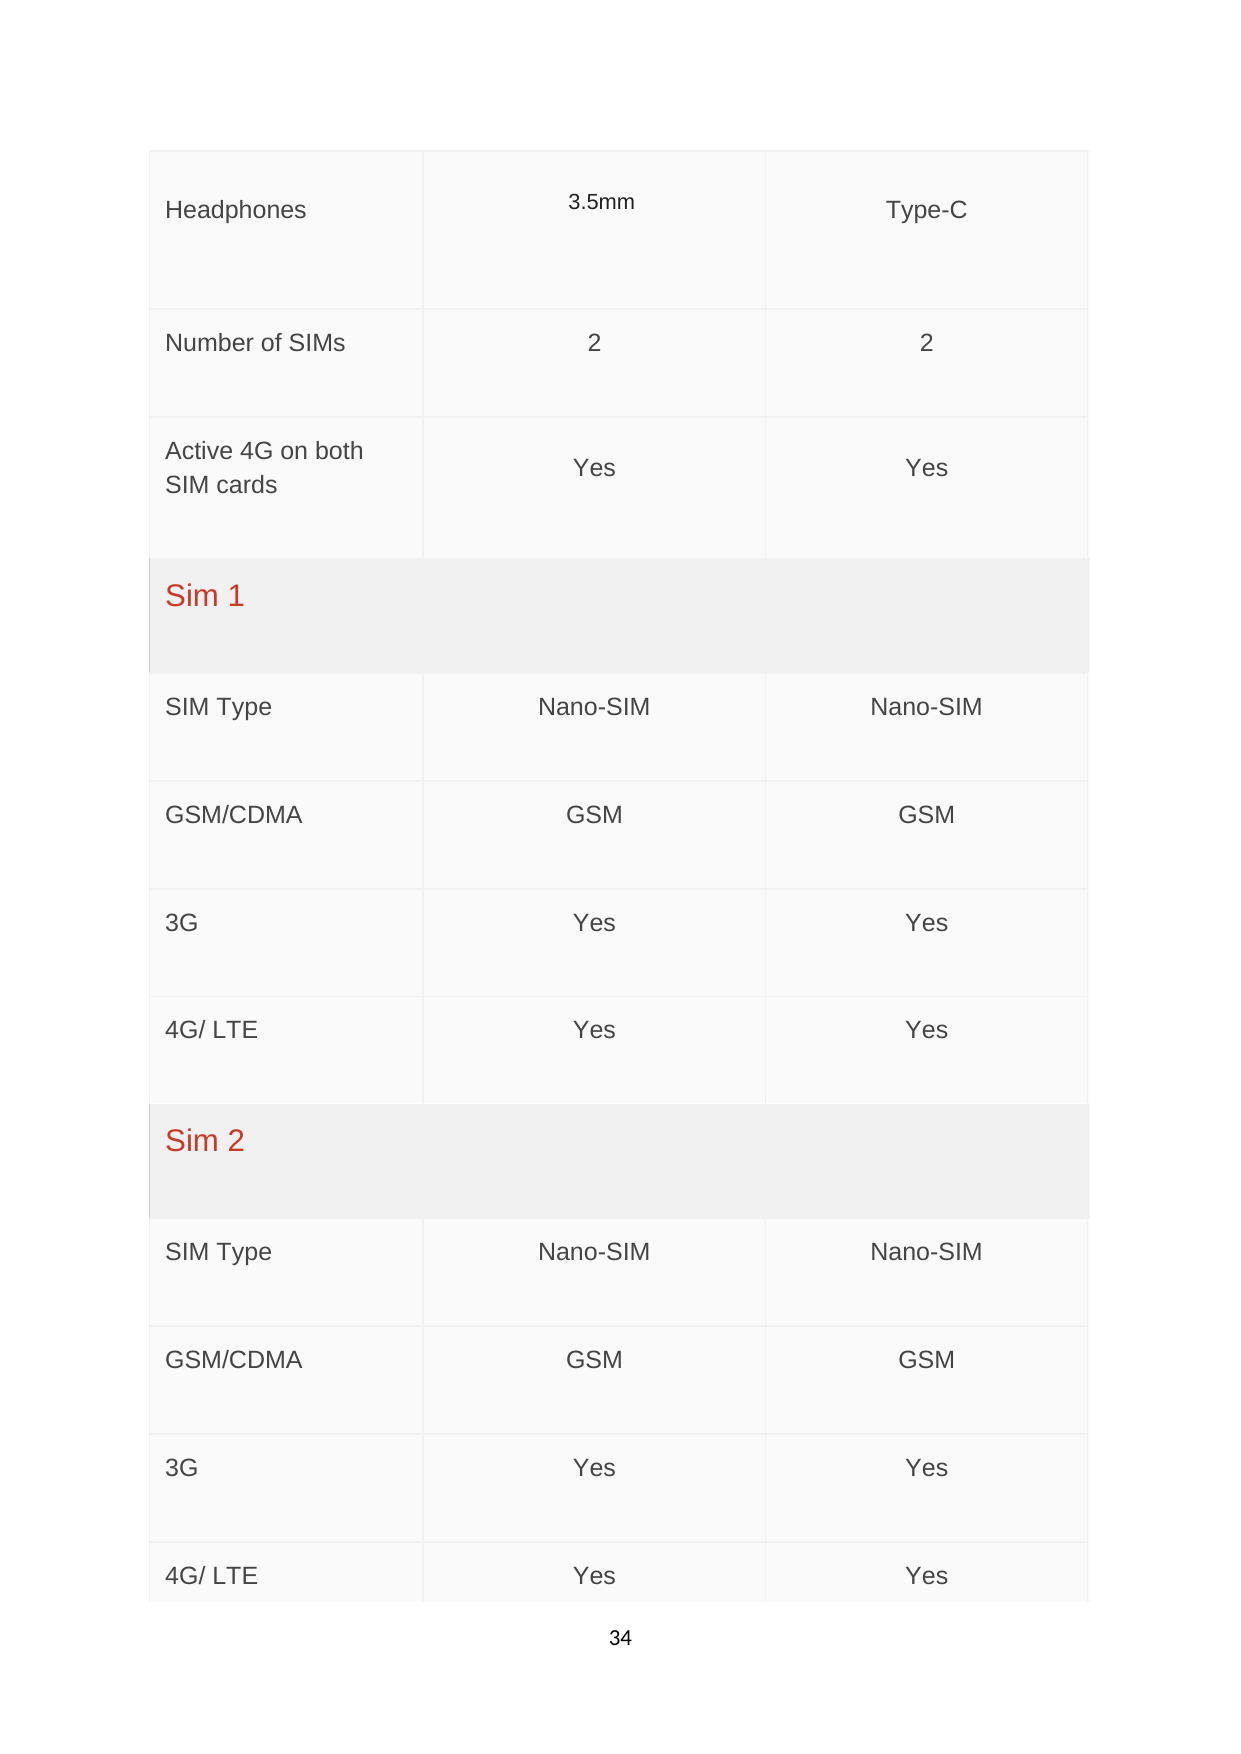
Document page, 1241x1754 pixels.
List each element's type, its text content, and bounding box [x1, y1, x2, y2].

table_cell Active 4G on both SIM cards [150, 418, 422, 558]
table_cell 3G [150, 890, 422, 996]
table_cell Type-C [766, 152, 1087, 308]
table_cell Yes [766, 890, 1087, 996]
table_cell GSM/CDMA [150, 782, 422, 888]
table_cell SIM Type [150, 1219, 422, 1325]
table_cell Yes [766, 997, 1087, 1103]
table_cell Yes [424, 890, 765, 996]
table_cell GSM [424, 782, 765, 888]
table_cell 2 [424, 310, 765, 416]
table_cell Yes [766, 418, 1087, 558]
table_cell GSM [766, 782, 1087, 888]
table_cell Yes [424, 418, 765, 558]
table_cell 4G/ LTE [150, 997, 422, 1103]
table_cell Yes [424, 1435, 765, 1541]
table_cell 2 [766, 310, 1087, 416]
table_cell GSM [766, 1327, 1087, 1433]
table_cell GSM/CDMA [150, 1327, 422, 1433]
table_cell Nano-SIM [424, 674, 765, 780]
table_cell SIM Type [150, 674, 422, 780]
table_cell GSM [424, 1327, 765, 1433]
table_cell Yes [424, 997, 765, 1103]
table_cell 4G/ LTE [150, 1543, 422, 1602]
table_cell Nano-SIM [766, 1219, 1087, 1325]
table_cell Yes [424, 1543, 765, 1602]
table_cell Sim 2 [150, 1105, 1089, 1218]
table_cell Sim 1 [150, 560, 1089, 672]
table_cell Yes [766, 1543, 1087, 1602]
table_cell Nano-SIM [424, 1219, 765, 1325]
table_cell Headphones [150, 152, 422, 308]
table_cell 3.5mm [424, 152, 765, 308]
table_cell Nano-SIM [766, 674, 1087, 780]
table_cell Number of SIMs [150, 310, 422, 416]
table_cell 3G [150, 1435, 422, 1541]
table_cell Yes [766, 1435, 1087, 1541]
